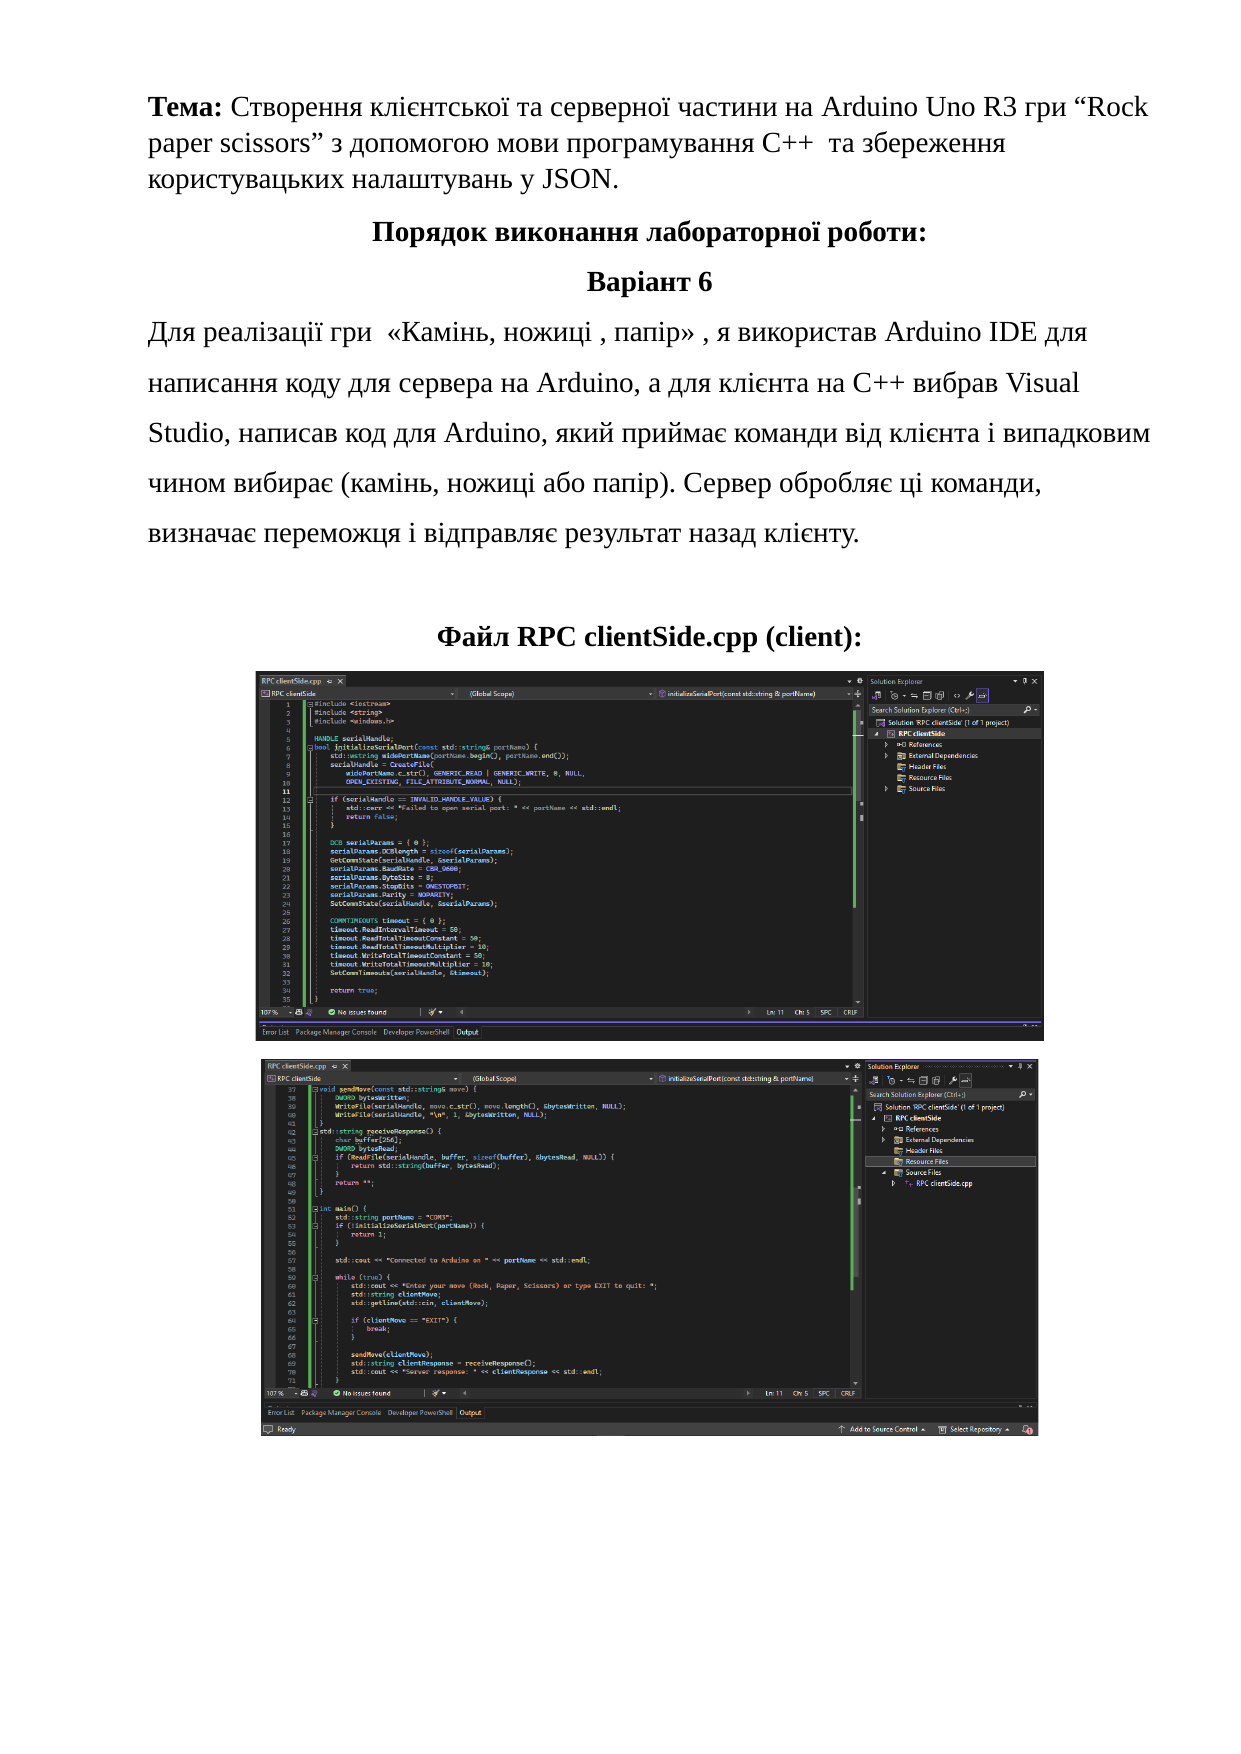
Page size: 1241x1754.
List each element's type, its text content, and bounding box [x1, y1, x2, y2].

text Файл RPC clientSide.cpp (client): [148, 619, 1152, 652]
text Для реалізації гри «Камінь, ножиці , папір» , я використав Arduino IDE для написання коду для сервера на Arduino, а для клієнта на C++ вибрав Visual Studio, написав код для Arduino, який приймає команди від клієнта і випадковим чином вибирає (камінь, ножиці або папір). Сервер обробляє ці команди, визначає переможця і відправляє результат назад клієнту. [148, 314, 1152, 549]
text Порядок виконання лабораторної роботи: [148, 214, 1152, 247]
text Варіант 6 [148, 264, 1152, 298]
picture [261, 1059, 1039, 1436]
picture [255, 671, 1044, 1041]
text Тема: Створення клієнтської та серверної частини на Arduino Uno R3 гри “Rock paper scissors” з допомогою мови програмування С++ та збереження користувацьких налаштувань у JSON. [148, 89, 1152, 194]
